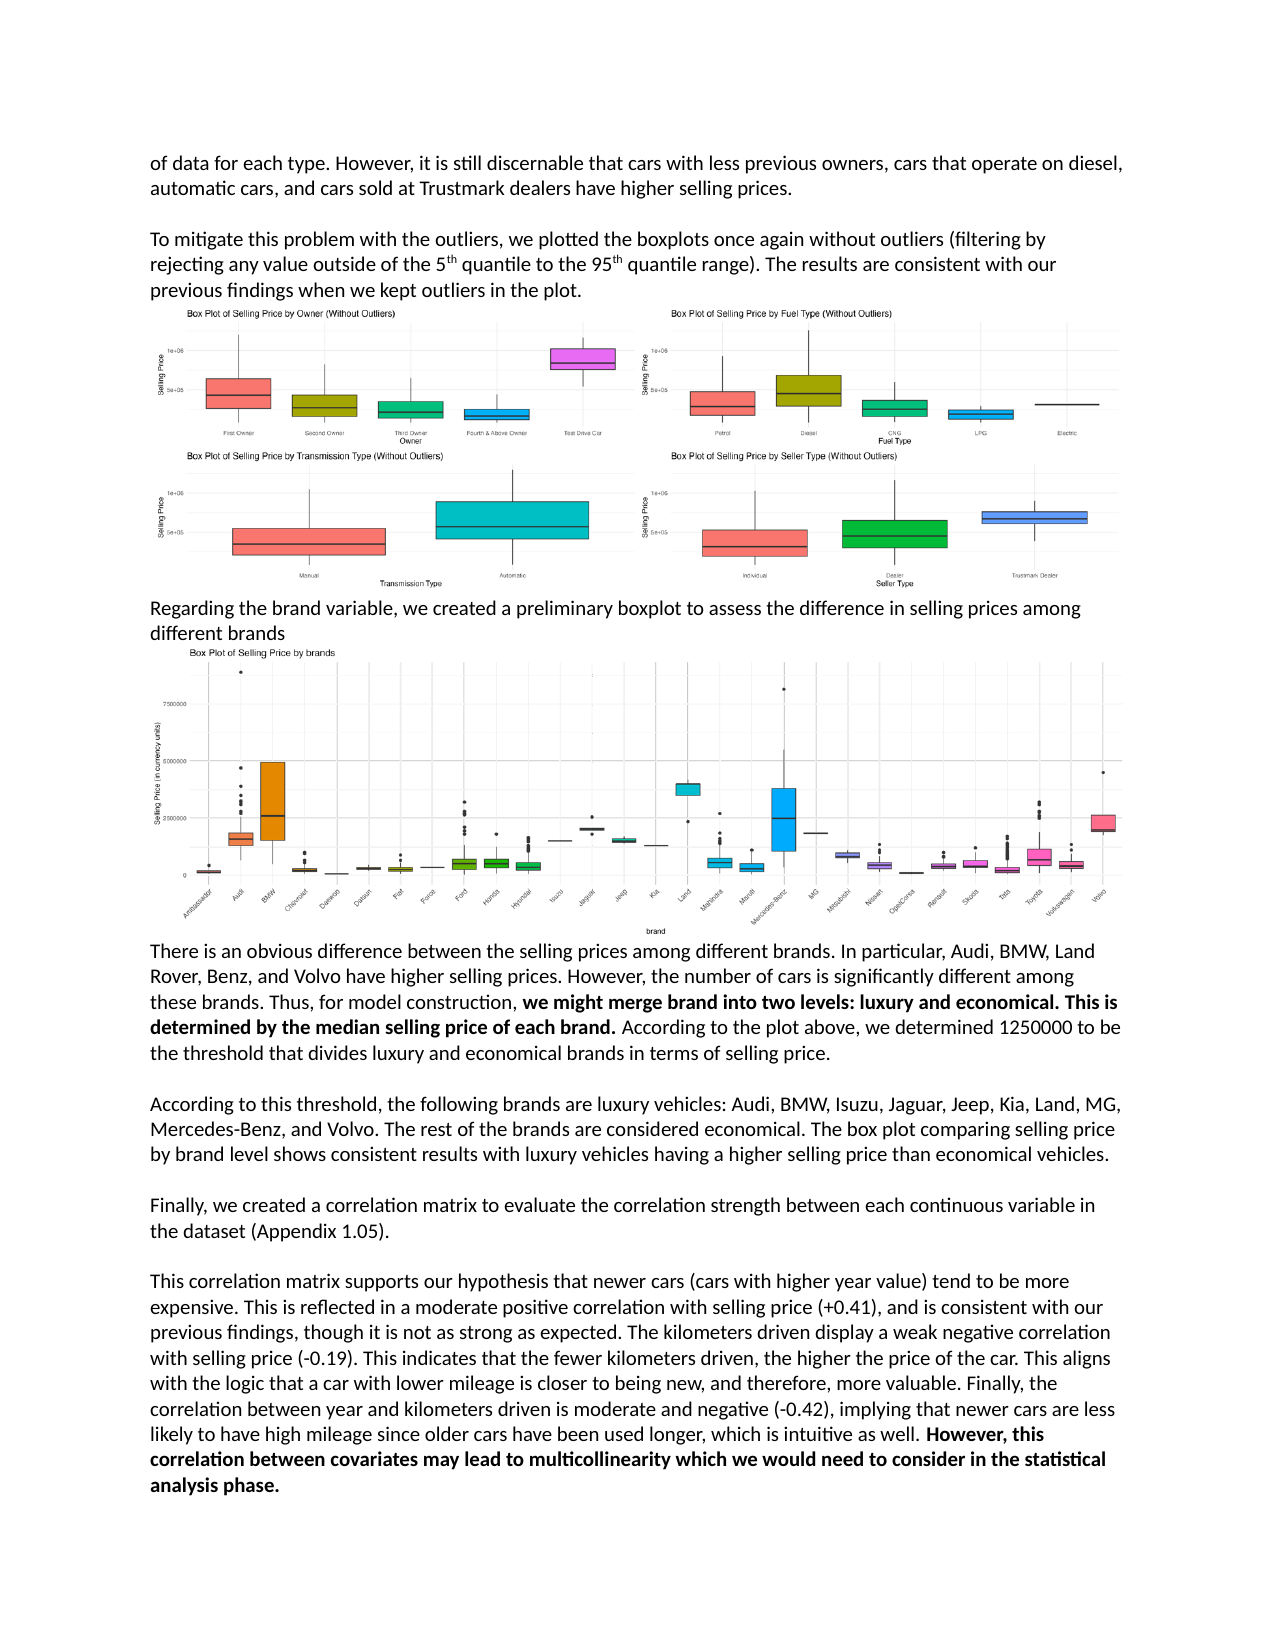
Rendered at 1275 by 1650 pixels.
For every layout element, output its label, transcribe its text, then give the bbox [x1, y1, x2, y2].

text Finally, we created a correlation matrix to evaluate the correlation strength between each continuous variable in the dataset (Appendix 1.05). [150, 1192, 1125, 1243]
text To mitigate this problem with the outliers, we plotted the boxplots once again without outliers (filtering by rejecting any value outside of the 5th quantile to the 95th quantile range). The results are consistent with our previous findings when we kept outliers in the plot. [150, 226, 1125, 302]
text There is an obvious difference between the selling prices among different brands. In particular, Audi, BMW, Land Rover, Benz, and Volvo have higher selling prices. However, the number of cars is significantly different among these brands. Thus, for model construction, we might merge brand into two levels: luxury and economical. This is determined by the median selling price of each brand. According to the plot above, we determined 1250000 to be the threshold that divides luxury and economical brands in terms of selling price. [150, 939, 1125, 1065]
text According to this threshold, the following brands are luxury vehicles: Audi, BMW, Isuzu, Jaguar, Jeep, Kia, Land, MG, Mercedes-Benz, and Volvo. The rest of the brands are considered economical. The box plot comparing selling price by brand level shows consistent results with luxury vehicles having a higher selling price than economical vehicles. [150, 1091, 1125, 1167]
picture [150, 645, 1125, 939]
text Regarding the brand variable, we created a preliminary boxplot to assess the difference in selling prices among different brands [150, 595, 1125, 645]
text This correlation matrix supports our hypothesis that newer cars (cars with higher year value) tend to be more expensive. This is reflected in a moderate positive correlation with selling price (+0.41), and is consistent with our previous findings, though it is not as strong as expected. The kilometers driven display a weak negative correlation with selling price (-0.19). This indicates that the fewer kilometers driven, the higher the price of the car. This aligns with the logic that a car with lower mileage is closer to being new, and therefore, more valuable. Finally, the correlation between year and kilometers driven is moderate and negative (-0.42), implying that newer cars are less likely to have high mileage since older cars have been used longer, which is intuitive as well. However, this correlation between covariates may lead to multicollinearity which we would need to consider in the statistical analysis phase. [150, 1269, 1125, 1497]
picture [150, 302, 1125, 595]
